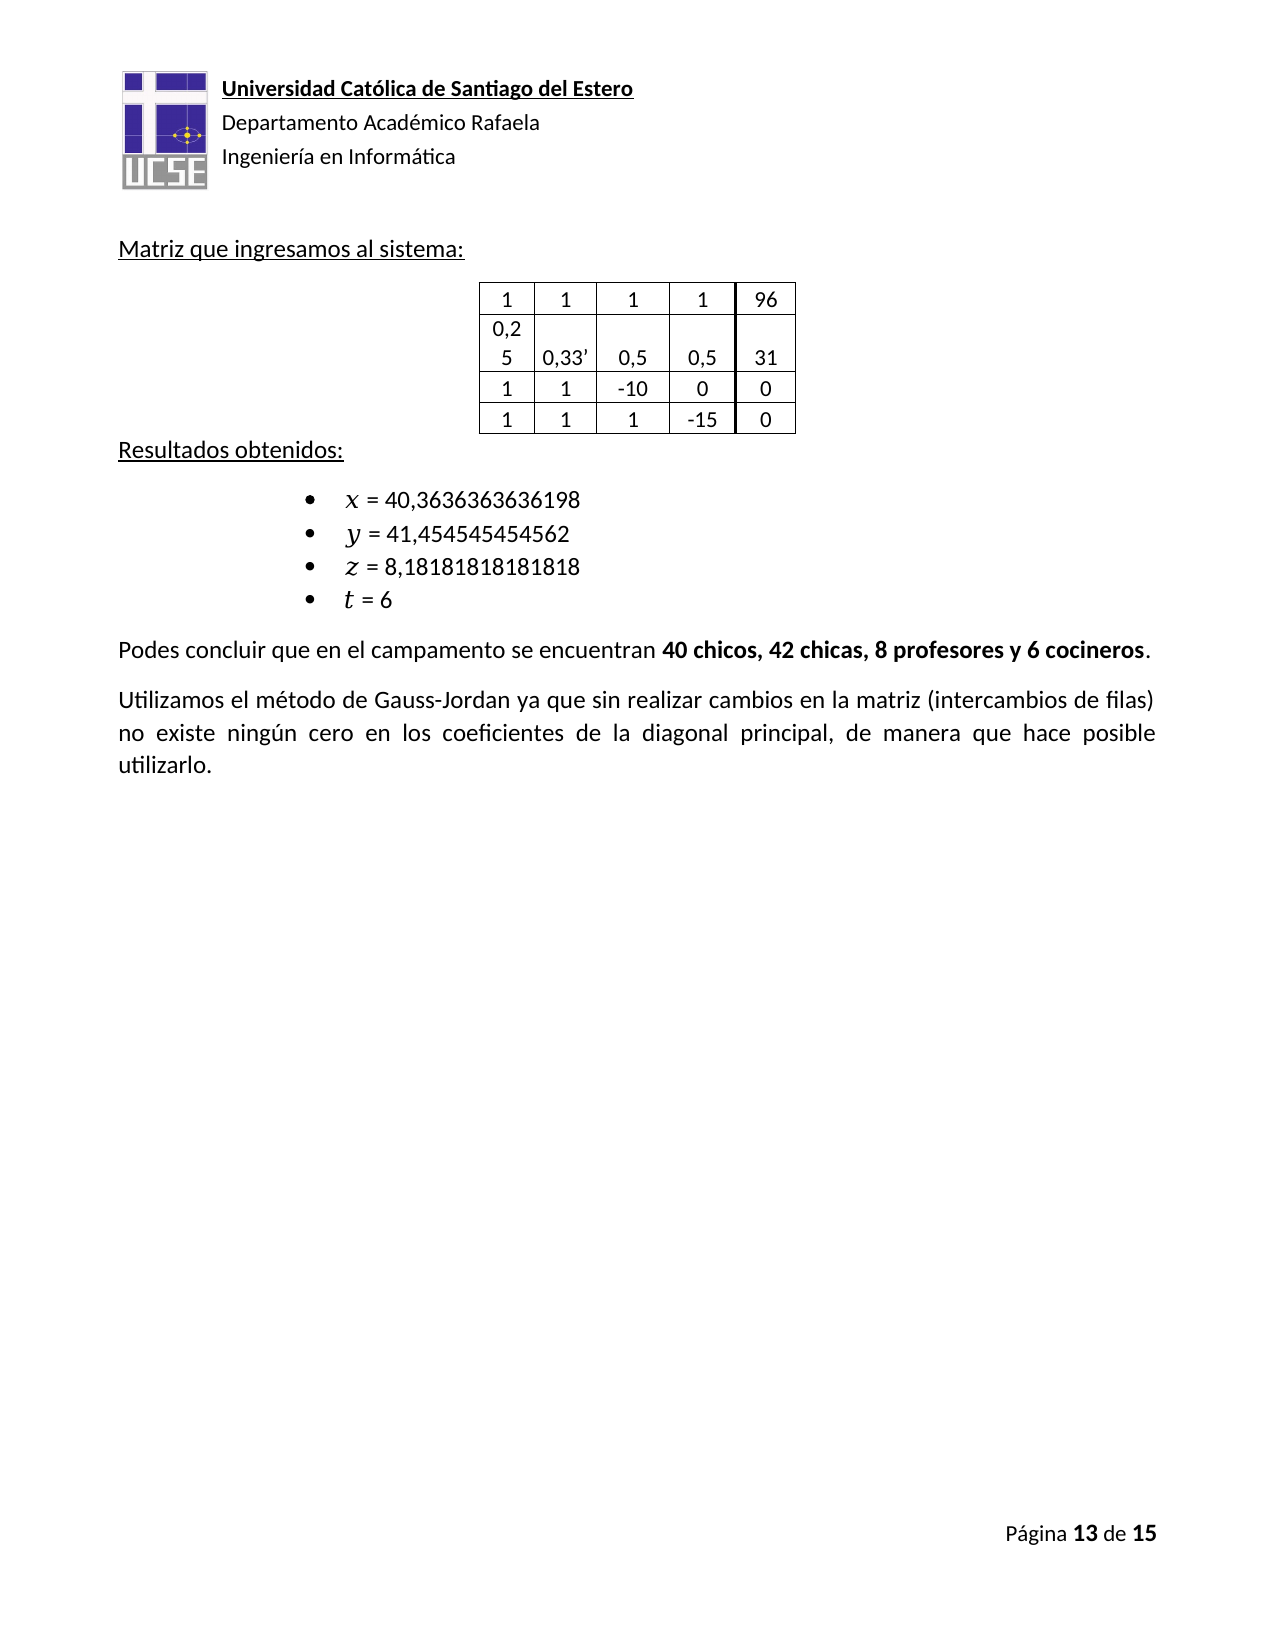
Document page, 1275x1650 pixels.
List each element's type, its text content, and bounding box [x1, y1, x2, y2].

table_header 1 [480, 283, 534, 313]
text Utilizamos el método de Gauss-Jordan ya que sin realizar cambios en la matriz (intercambios de filas) no existe ningún cero en los coeficientes de la diagonal principal, de manera que hace posible utilizarlo. [118, 684, 1157, 780]
table_cell 0,5 [597, 315, 669, 371]
table_cell 0 [737, 372, 795, 402]
list 𝑧 = 8,18181818181818 [306, 551, 1157, 582]
text Podes concluir que en el campamento se encuentran 40 chicos, 42 chicas, 8 profesores y 6 cocineros. [118, 634, 1157, 665]
table_cell 0,25 [480, 315, 534, 371]
table_cell 1 [597, 403, 669, 433]
list 𝑦 = 41,454545454562 [306, 517, 1157, 548]
list 𝑥 = 40,3636363636198 [306, 484, 1157, 515]
table_cell 1 [480, 372, 534, 402]
text Matriz que ingresamos al sistema: [118, 233, 1157, 263]
table_cell -15 [670, 403, 734, 433]
table_header 96 [737, 283, 795, 313]
table_cell 0,5 [670, 315, 734, 371]
table_cell 1 [535, 372, 596, 402]
table_cell 1 [535, 403, 596, 433]
table_header 1 [597, 283, 669, 313]
table_cell 31 [737, 315, 795, 371]
table_cell 0 [737, 403, 795, 433]
table_header 1 [670, 283, 734, 313]
text Resultados obtenidos: [118, 434, 1157, 465]
list 𝑡 = 6 [306, 584, 1157, 615]
table_cell -10 [597, 372, 669, 402]
table_cell 1 [480, 403, 534, 433]
table_cell 0,33’ [535, 315, 596, 371]
table_header 1 [535, 283, 596, 313]
table_cell 0 [670, 372, 734, 402]
picture [121, 71, 210, 191]
